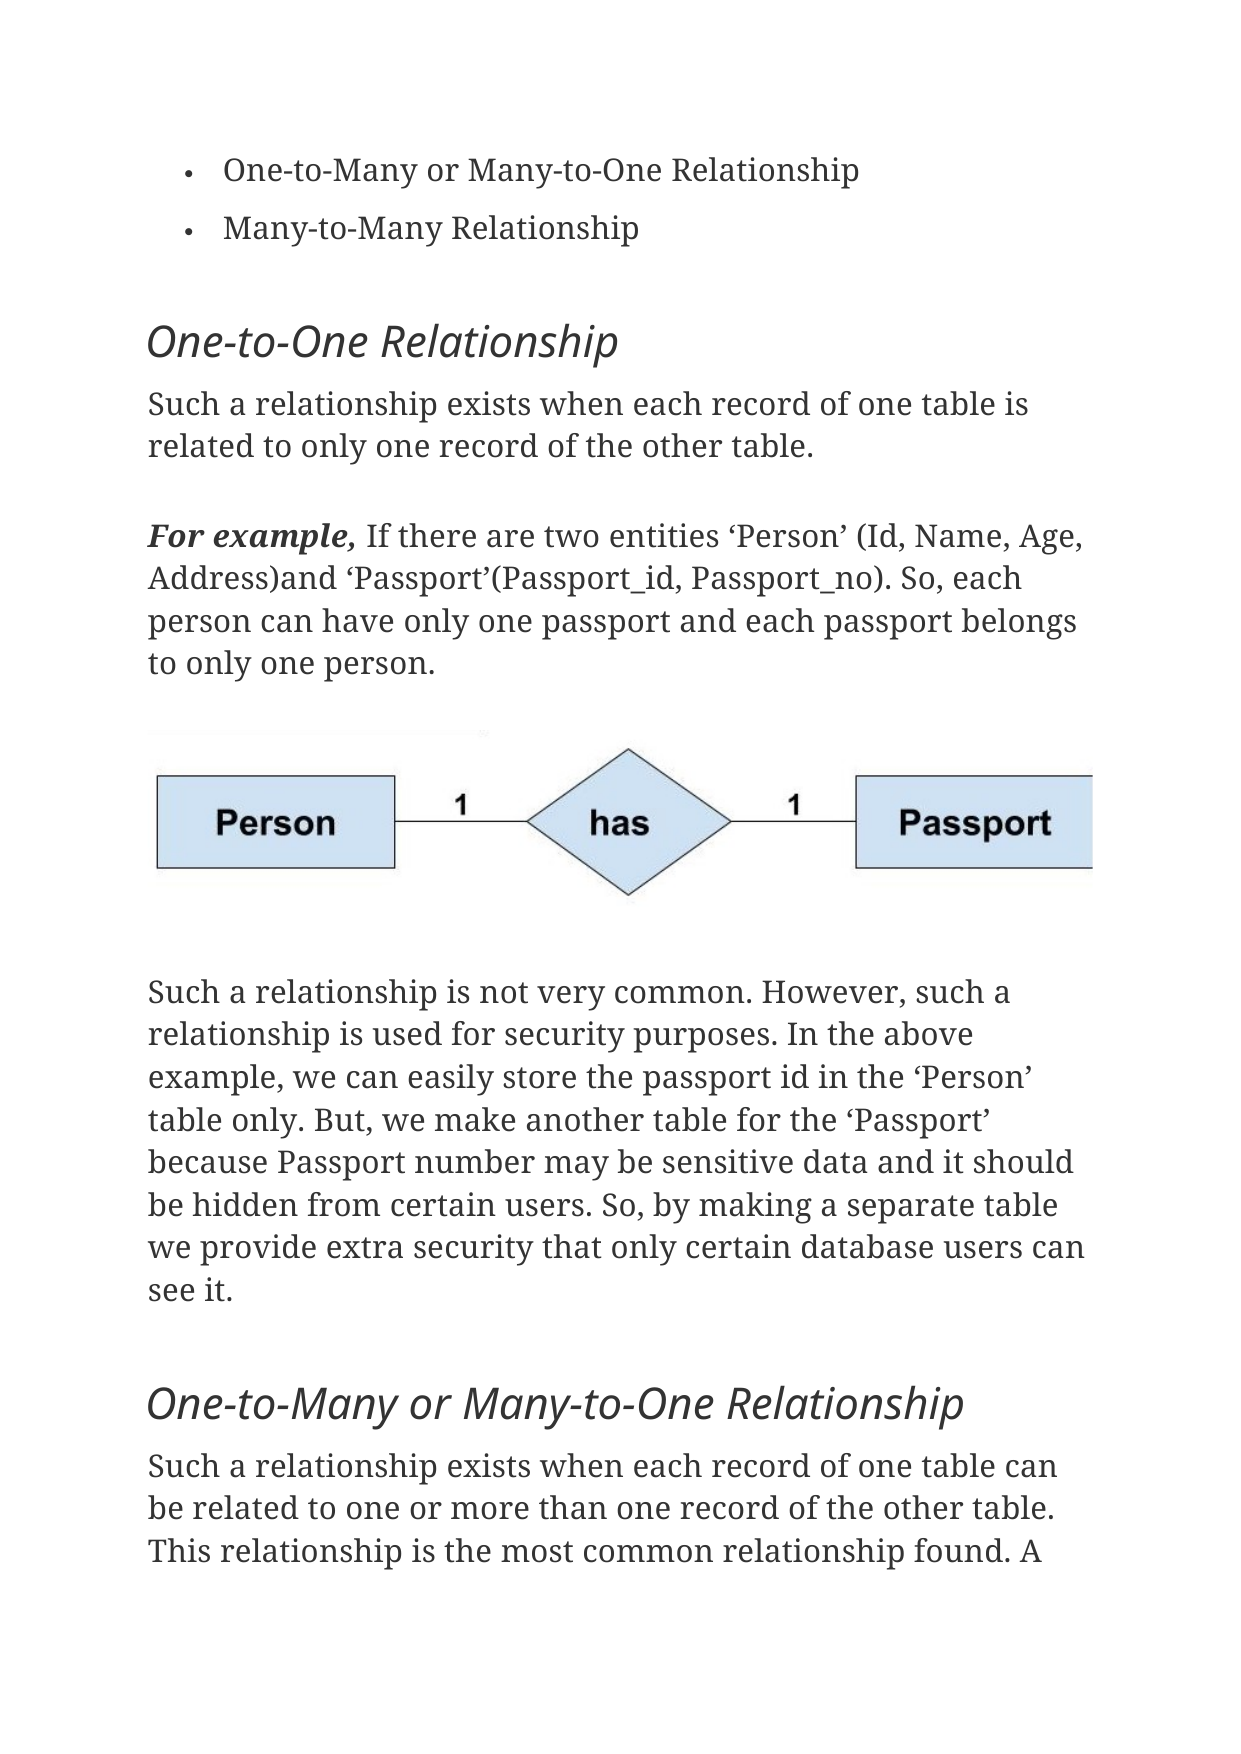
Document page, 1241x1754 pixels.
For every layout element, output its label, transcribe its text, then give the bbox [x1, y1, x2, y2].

text Such a relationship exists when each record of one table is related to only one record of the other table. [148, 381, 1093, 467]
text For example, If there are two entities ‘Person’ (Id, Name, Age, Address)and ‘Passport’(Passport_id, Passport_no). So, each person can have only one passport and each passport belongs to only one person. [148, 513, 1093, 684]
subtitle One-to-One Relationship [145, 311, 1093, 371]
subtitle One-to-Many or Many-to-One Relationship [145, 1373, 1093, 1433]
text Such a relationship is not very common. However, such a relationship is used for security purposes. In the above example, we can easily store the passport id in the ‘Person’ table only. But, we make another table for the ‘Passport’ because Passport number may be sensitive data and it should be hidden from certain users. So, by making a separate table we provide extra security that only certain database users can see it. [148, 970, 1093, 1311]
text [148, 1443, 1093, 1571]
picture [147, 730, 1093, 951]
list One-to-Many or Many-to-One Relationship [185, 148, 1093, 190]
list Many-to-Many Relationship [185, 206, 1093, 248]
